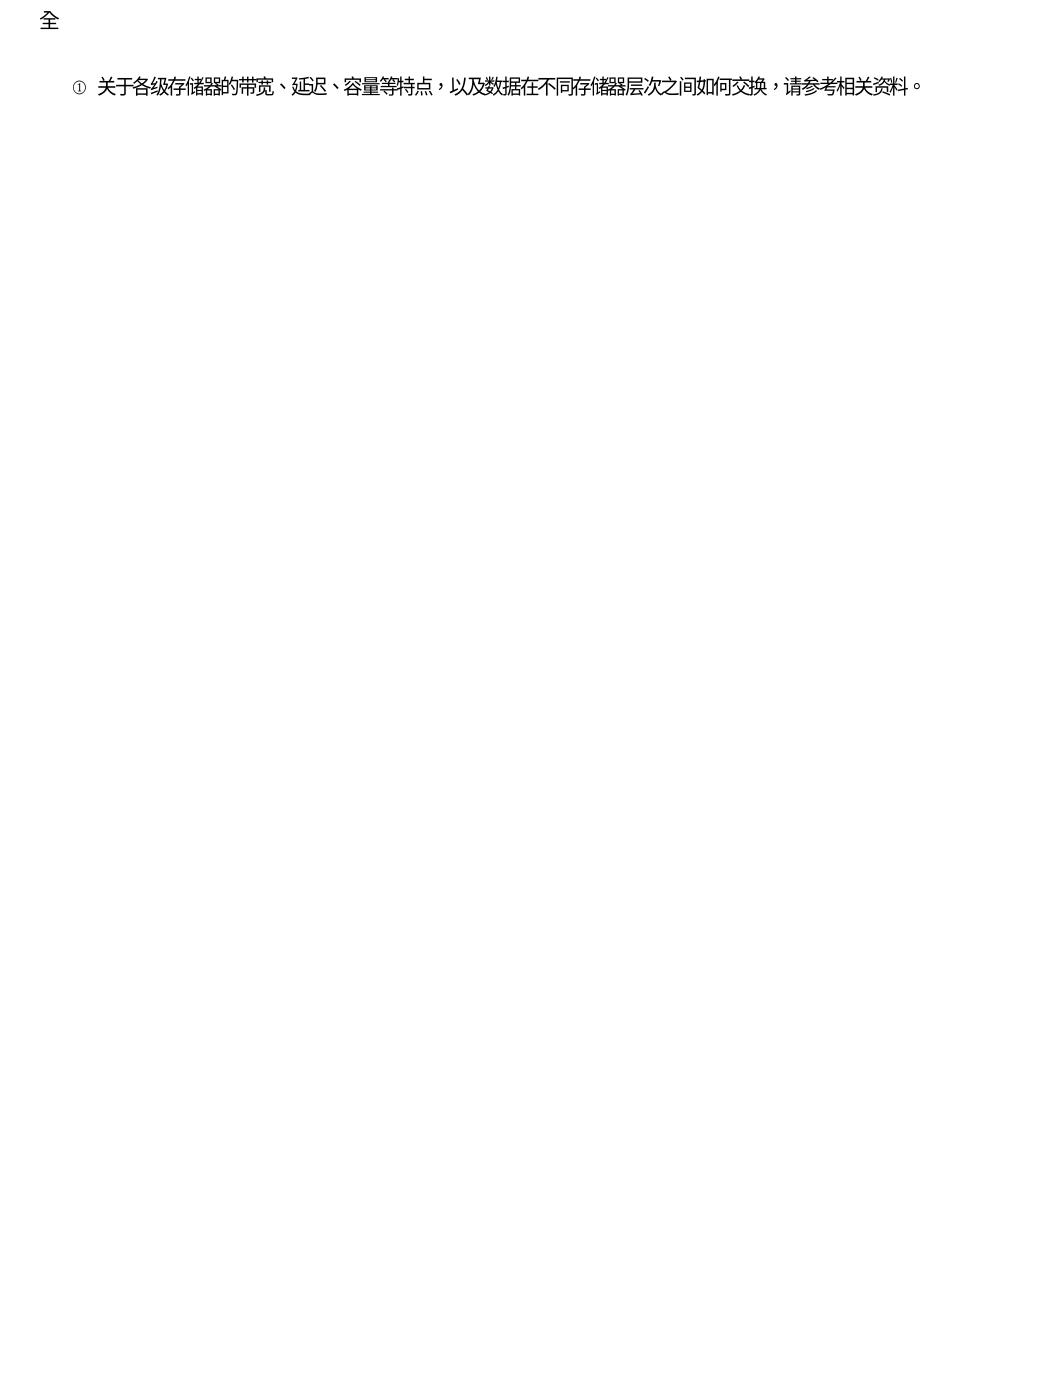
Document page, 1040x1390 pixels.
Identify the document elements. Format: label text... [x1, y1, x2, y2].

text ① 关于各级存储器的带宽、延迟、容量等特点，以及数据在不同存储器层次之间如何交换，请参考相关资料。 [72, 78, 1019, 98]
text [39, 6, 940, 34]
